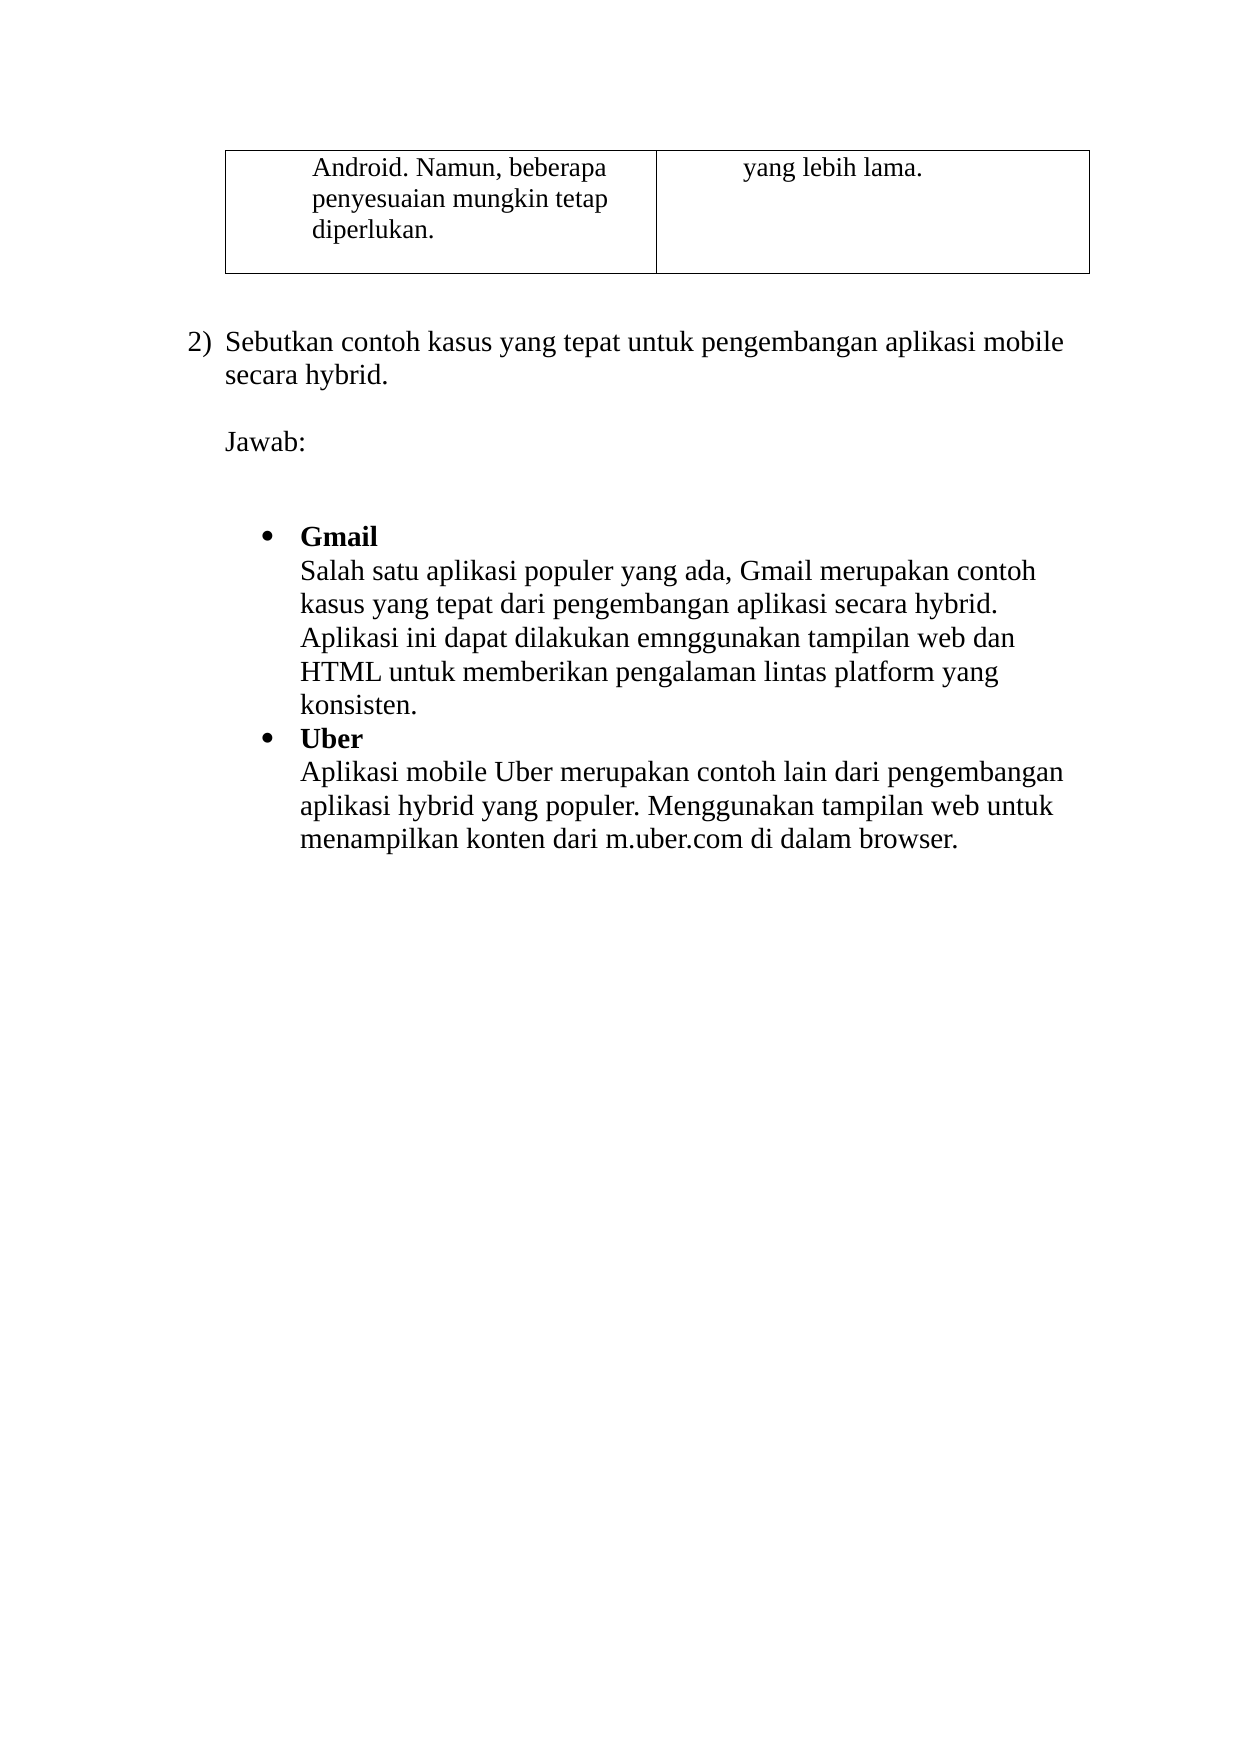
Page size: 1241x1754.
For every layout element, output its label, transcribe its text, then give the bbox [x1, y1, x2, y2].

list Sebutkan contoh kasus yang tepat untuk pengembangan aplikasi mobile secara hybrid. [187, 324, 1090, 391]
list Gmail Salah satu aplikasi populer yang ada, Gmail merupakan contoh kasus yang tepat dari pengembangan aplikasi secara hybrid. Aplikasi ini dapat dilakukan emnggunakan tampilan web dan HTML untuk memberikan pengalaman lintas platform yang konsisten. [262, 519, 1090, 721]
list Jawab: [225, 424, 1090, 486]
list Uber Aplikasi mobile Uber merupakan contoh lain dari pengembangan aplikasi hybrid yang populer. Menggunakan tampilan web untuk menampilkan konten dari m.uber.com di dalam browser. [262, 721, 1090, 883]
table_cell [657, 151, 1089, 272]
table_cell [226, 151, 656, 272]
